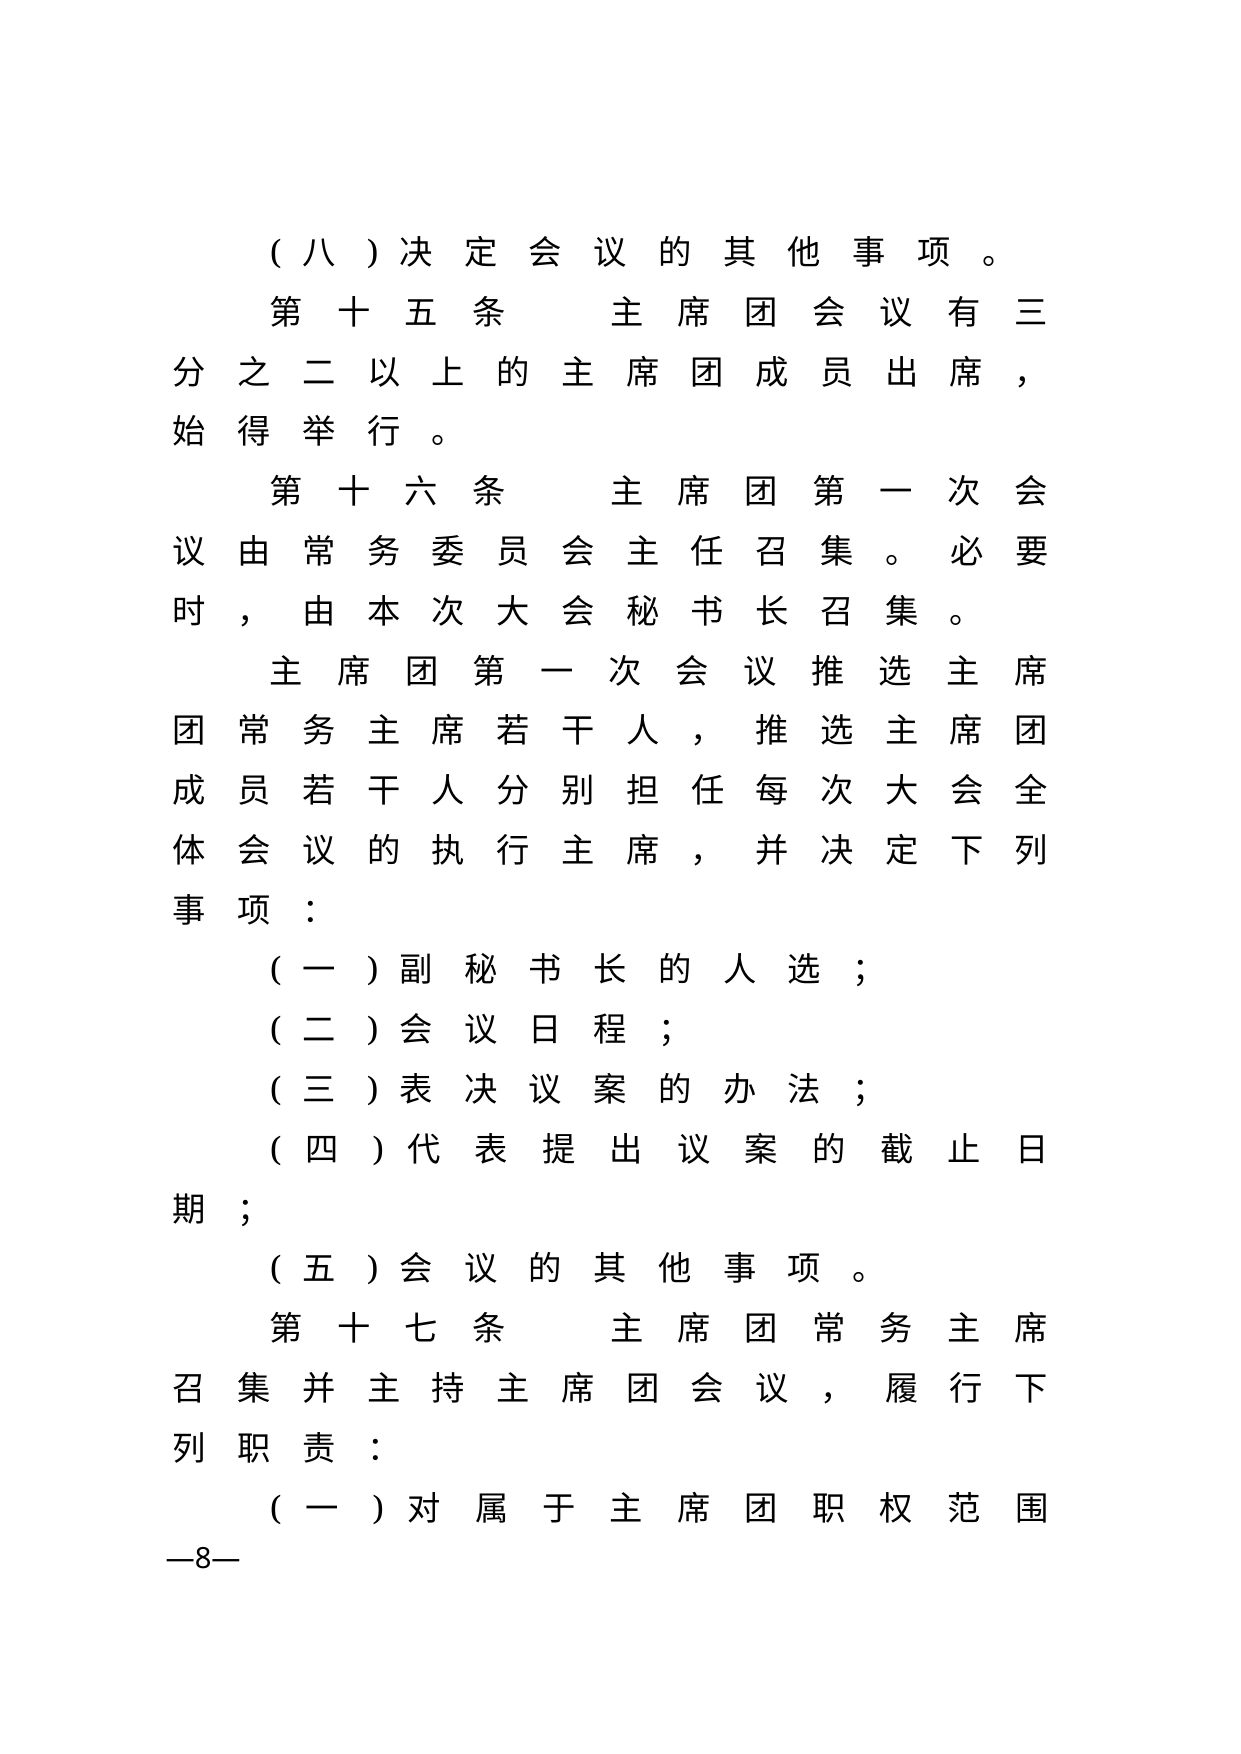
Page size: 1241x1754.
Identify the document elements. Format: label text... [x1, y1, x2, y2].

text 主席团第一次会议推选主席团常务主席若干人，推选主席团成员若干人分别担任每次大会全体会议的执行主席，并决定下列事项： [172, 639, 1079, 938]
text (一)副秘书长的人选； [172, 938, 1079, 997]
text (三)表决议案的办法； [172, 1057, 1079, 1117]
text 第十七条 主席团常务主席召集并主持主席团会议，履行下列职责： [172, 1296, 1079, 1476]
text (四)代表提出议案的截止日期； [172, 1117, 1079, 1237]
text 第十五条 主席团会议有三分之二以上的主席团成员出席，始得举行。 [172, 280, 1079, 459]
text (五)会议的其他事项。 [172, 1237, 1079, 1296]
text 第十六条 主席团第一次会议由常务委员会主任召集。必要时，由本次大会秘书长召集。 [172, 459, 1079, 639]
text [172, 1476, 1079, 1536]
text (二)会议日程； [172, 997, 1079, 1057]
text (八)决定会议的其他事项。 [172, 220, 1079, 280]
